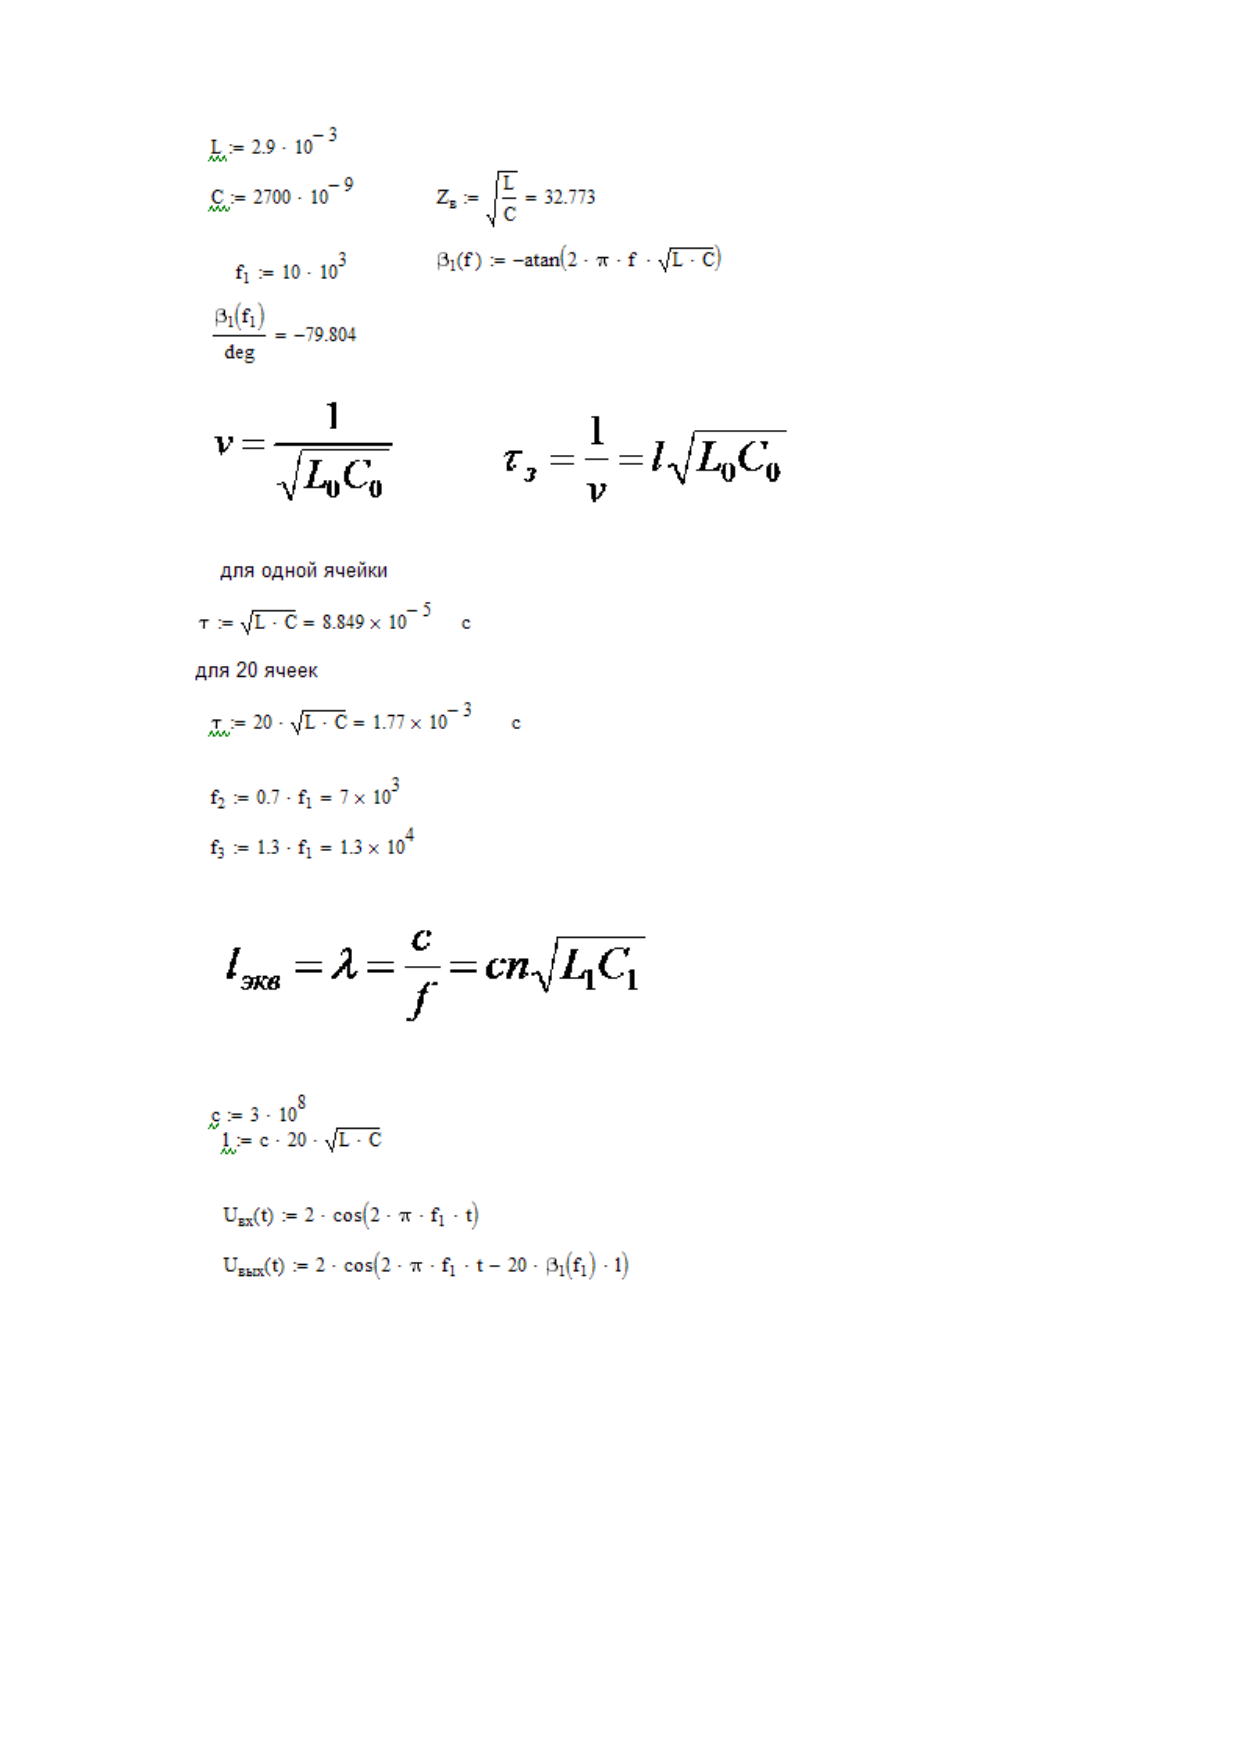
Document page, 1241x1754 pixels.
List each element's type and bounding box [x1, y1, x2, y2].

picture [177, 118, 894, 890]
picture [177, 893, 902, 1383]
